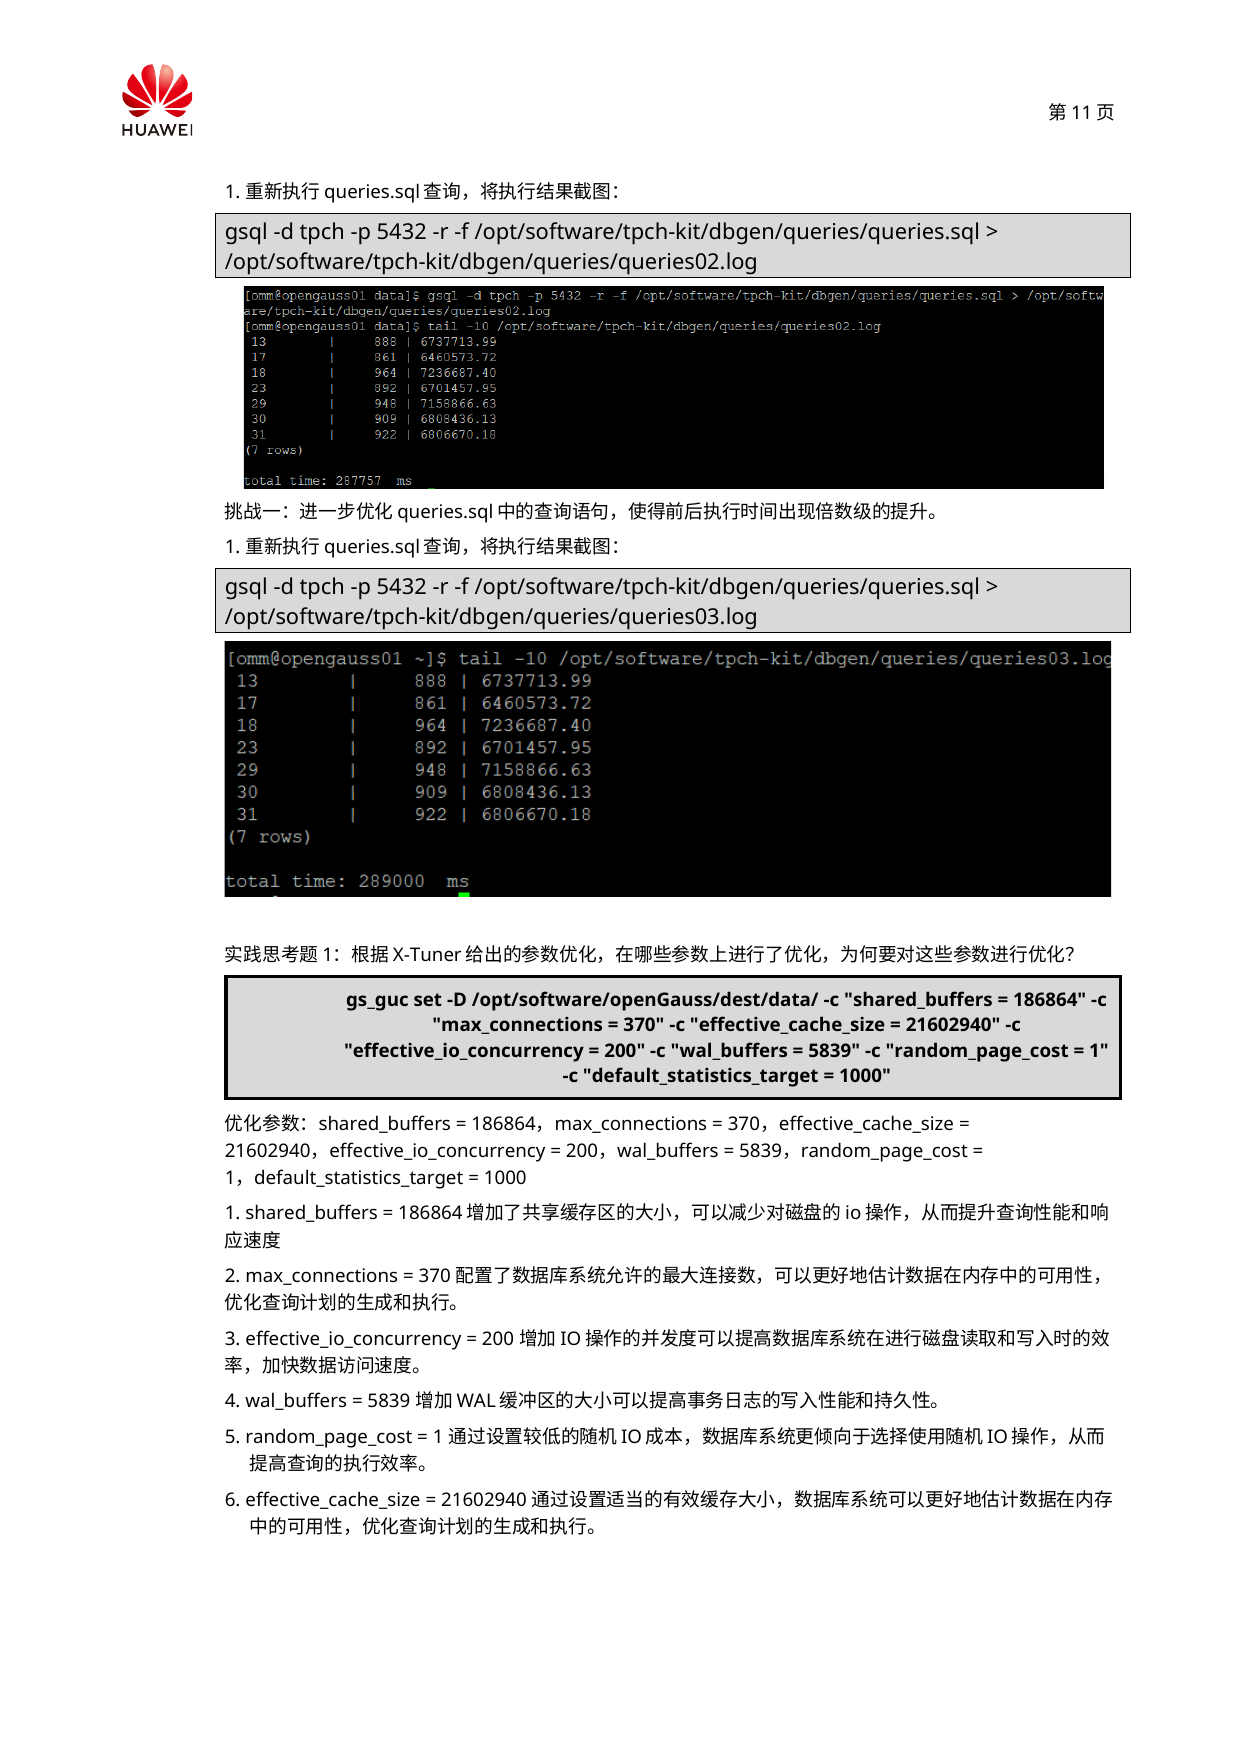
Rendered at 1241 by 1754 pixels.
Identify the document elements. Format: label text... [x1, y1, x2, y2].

text 1. 重新执行queries.sql查询，将执行结果截图： [224, 177, 1122, 204]
picture [243, 286, 1106, 489]
text gsql -d tpch -p 5432 -r -f /opt/software/tpch-kit/dbgen/queries/queries.sql > /opt/software/tpch-kit/dbgen/queries/queries02.log [216, 214, 1130, 277]
text 6. effective_cache_size = 21602940 通过设置适当的有效缓存大小，数据库系统可以更好地估计数据在内存中的可用性，优化查询计划的生成和执行。 [224, 1484, 1122, 1539]
table_header gs_guc set -D /opt/software/openGauss/dest/data/ -c "shared_buffers = 186864" -c "max_connections = 370" -c "effective_cache_size = 21602940" -c "effective_io_concurrency = 200" -c "wal_buffers = 5839" -c "random_page_cost = 1" -c "default_statistics_target = 1000" [228, 978, 1119, 1097]
text 1. 重新执行queries.sql查询，将执行结果截图： [224, 532, 1122, 559]
text 1. shared_buffers = 186864增加了共享缓存区的大小，可以减少对磁盘的io操作，从而提升查询性能和响应速度 [224, 1198, 1122, 1252]
text 优化参数：shared_buffers = 186864，max_connections = 370，effective_cache_size = 21602940，effective_io_concurrency = 200，wal_buffers = 5839，random_page_cost = 1，default_statistics_target = 1000 [224, 1108, 1122, 1190]
picture [122, 64, 193, 136]
picture [224, 641, 1112, 897]
text gsql -d tpch -p 5432 -r -f /opt/software/tpch-kit/dbgen/queries/queries.sql > /opt/software/tpch-kit/dbgen/queries/queries03.log [216, 569, 1130, 632]
text 实践思考题1：根据X-Tuner给出的参数优化，在哪些参数上进行了优化，为何要对这些参数进行优化？ [224, 939, 1122, 966]
text 挑战一：进一步优化queries.sql中的查询语句，使得前后执行时间出现倍数级的提升。 [224, 497, 1122, 524]
text 5. random_page_cost = 1 通过设置较低的随机IO成本，数据库系统更倾向于选择使用随机IO操作，从而提高查询的执行效率。 [224, 1422, 1122, 1476]
text 3. effective_io_concurrency = 200 增加IO操作的并发度可以提高数据库系统在进行磁盘读取和写入时的效率，加快数据访问速度。 [224, 1323, 1122, 1378]
text 4. wal_buffers = 5839 增加WAL缓冲区的大小可以提高事务日志的写入性能和持久性。 [224, 1386, 1122, 1413]
text 2. max_connections = 370 配置了数据库系统允许的最大连接数，可以更好地估计数据在内存中的可用性，优化查询计划的生成和执行。 [224, 1261, 1122, 1315]
